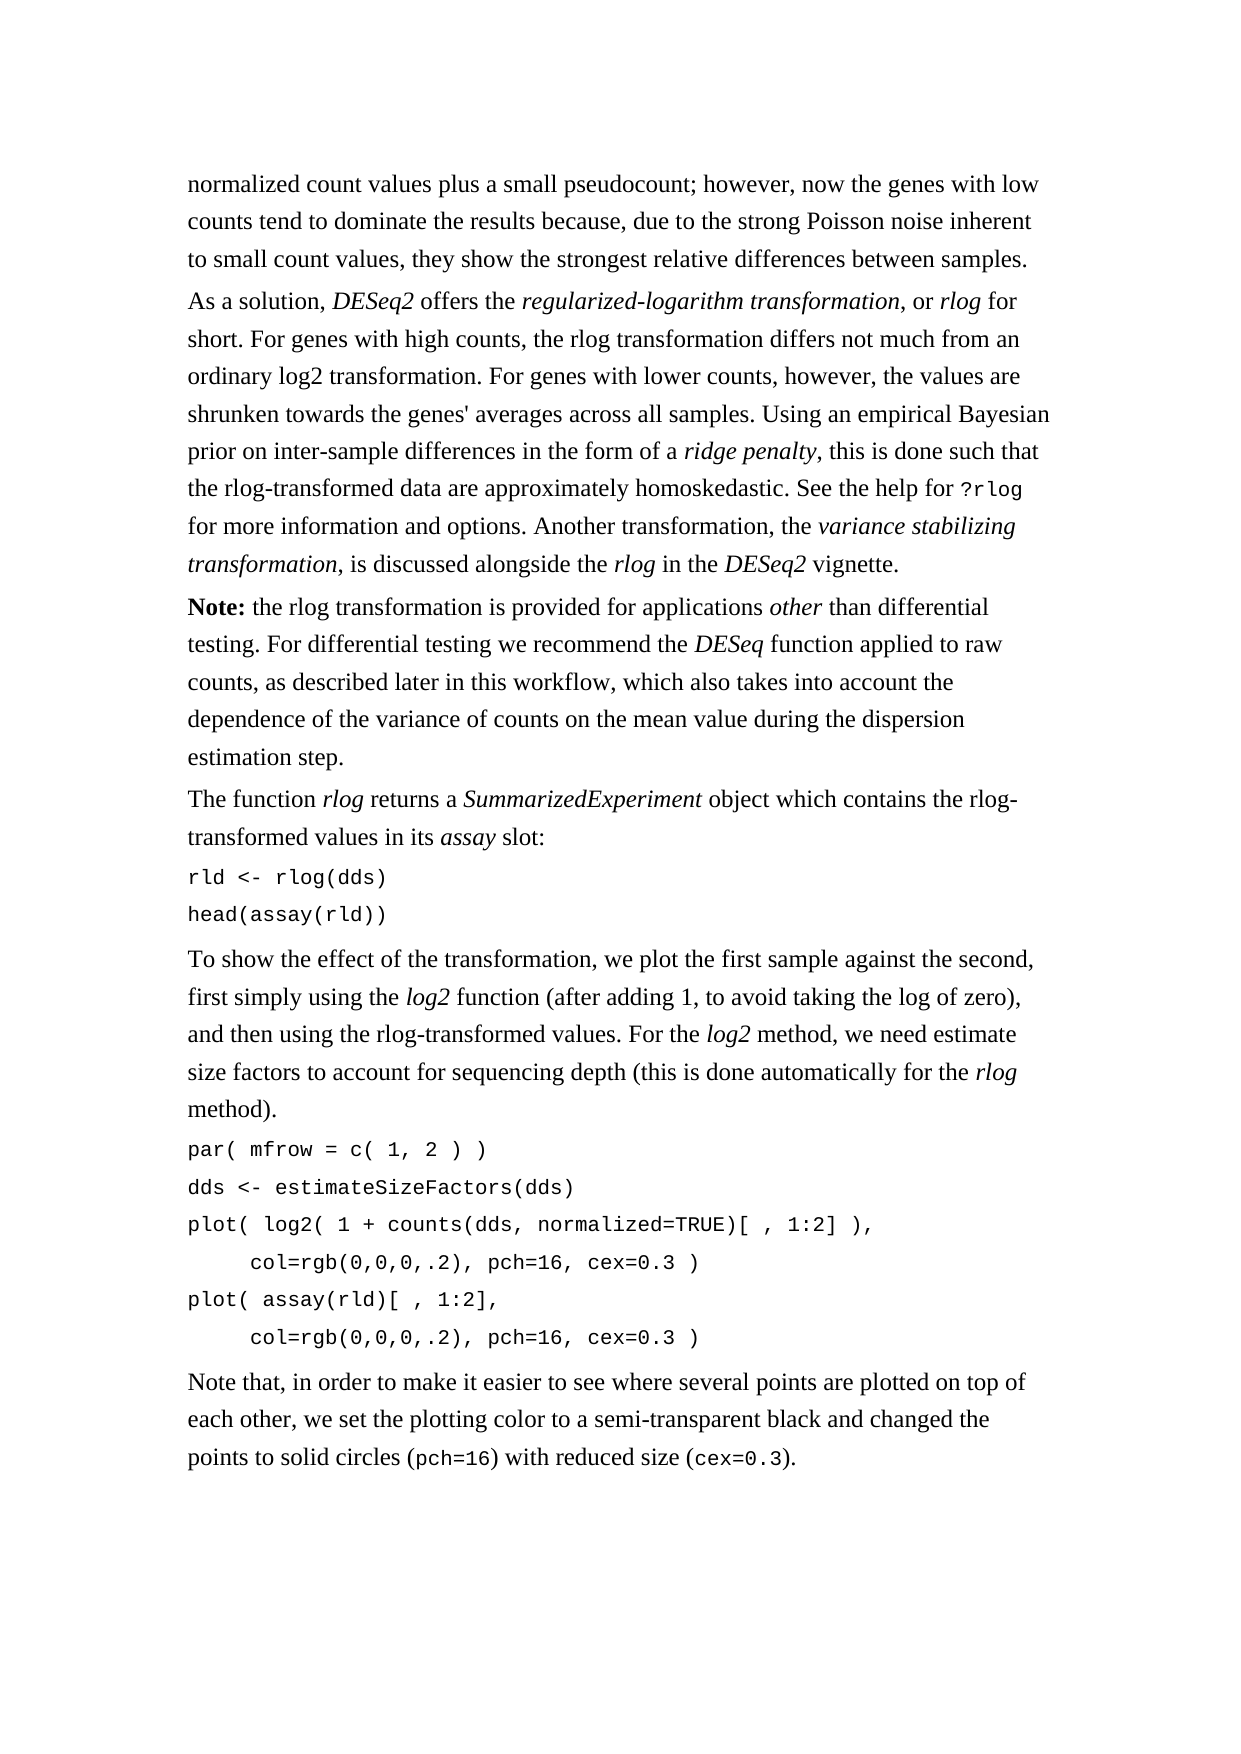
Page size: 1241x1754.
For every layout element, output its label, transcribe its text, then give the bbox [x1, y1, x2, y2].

text par( mfrow = c( 1, 2 ) ) [187, 1133, 1053, 1170]
text As a solution, DESeq2 offers the regularized-logarithm transformation, or rlog for short. For genes with high counts, the rlog transformation differs not much from an ordinary log2 transformation. For genes with lower counts, however, the values are shrunken towards the genes' averages across all samples. Using an empirical Bayesian prior on inter-sample differences in the form of a ridge penalty, this is done such that the rlog-transformed data are approximately homoskedastic. See the help for ?rlog for more information and options. Another transformation, the variance stabilizing transformation, is discussed alongside the rlog in the DESeq2 vignette. [187, 282, 1053, 582]
text col=rgb(0,0,0,.2), pch=16, cex=0.3 ) [187, 1245, 1053, 1283]
text To show the effect of the transformation, we plot the first sample against the second, first simply using the log2 function (after adding 1, to avoid taking the log of zero), and then using the rlog-transformed values. For the log2 method, we need estimate size factors to account for sequencing depth (this is done automatically for the rlog method). [187, 940, 1053, 1127]
text The function rlog returns a SummarizedExperiment object which contains the rlog-transformed values in its assay slot: [187, 780, 1053, 855]
text plot( assay(rld)[ , 1:2], [187, 1283, 1053, 1320]
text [187, 164, 1053, 277]
text plot( log2( 1 + counts(dds, normalized=TRUE)[ , 1:2] ), [187, 1208, 1053, 1245]
text col=rgb(0,0,0,.2), pch=16, cex=0.3 ) [187, 1320, 1053, 1358]
text rld <- rlog(dds) [187, 860, 1053, 897]
text Note: the rlog transformation is provided for applications other than differential testing. For differential testing we recommend the DESeq function applied to raw counts, as described later in this workflow, which also takes into account the dependence of the variance of counts on the mean value during the dispersion estimation step. [187, 587, 1053, 775]
text dds <- estimateSizeFactors(dds) [187, 1170, 1053, 1208]
text head(assay(rld)) [187, 897, 1053, 935]
text Note that, in order to make it easier to see where several points are plotted on top of each other, we set the plotting color to a semi-transparent black and changed the points to solid circles (pch=16) with reduced size (cex=0.3). [187, 1363, 1053, 1475]
